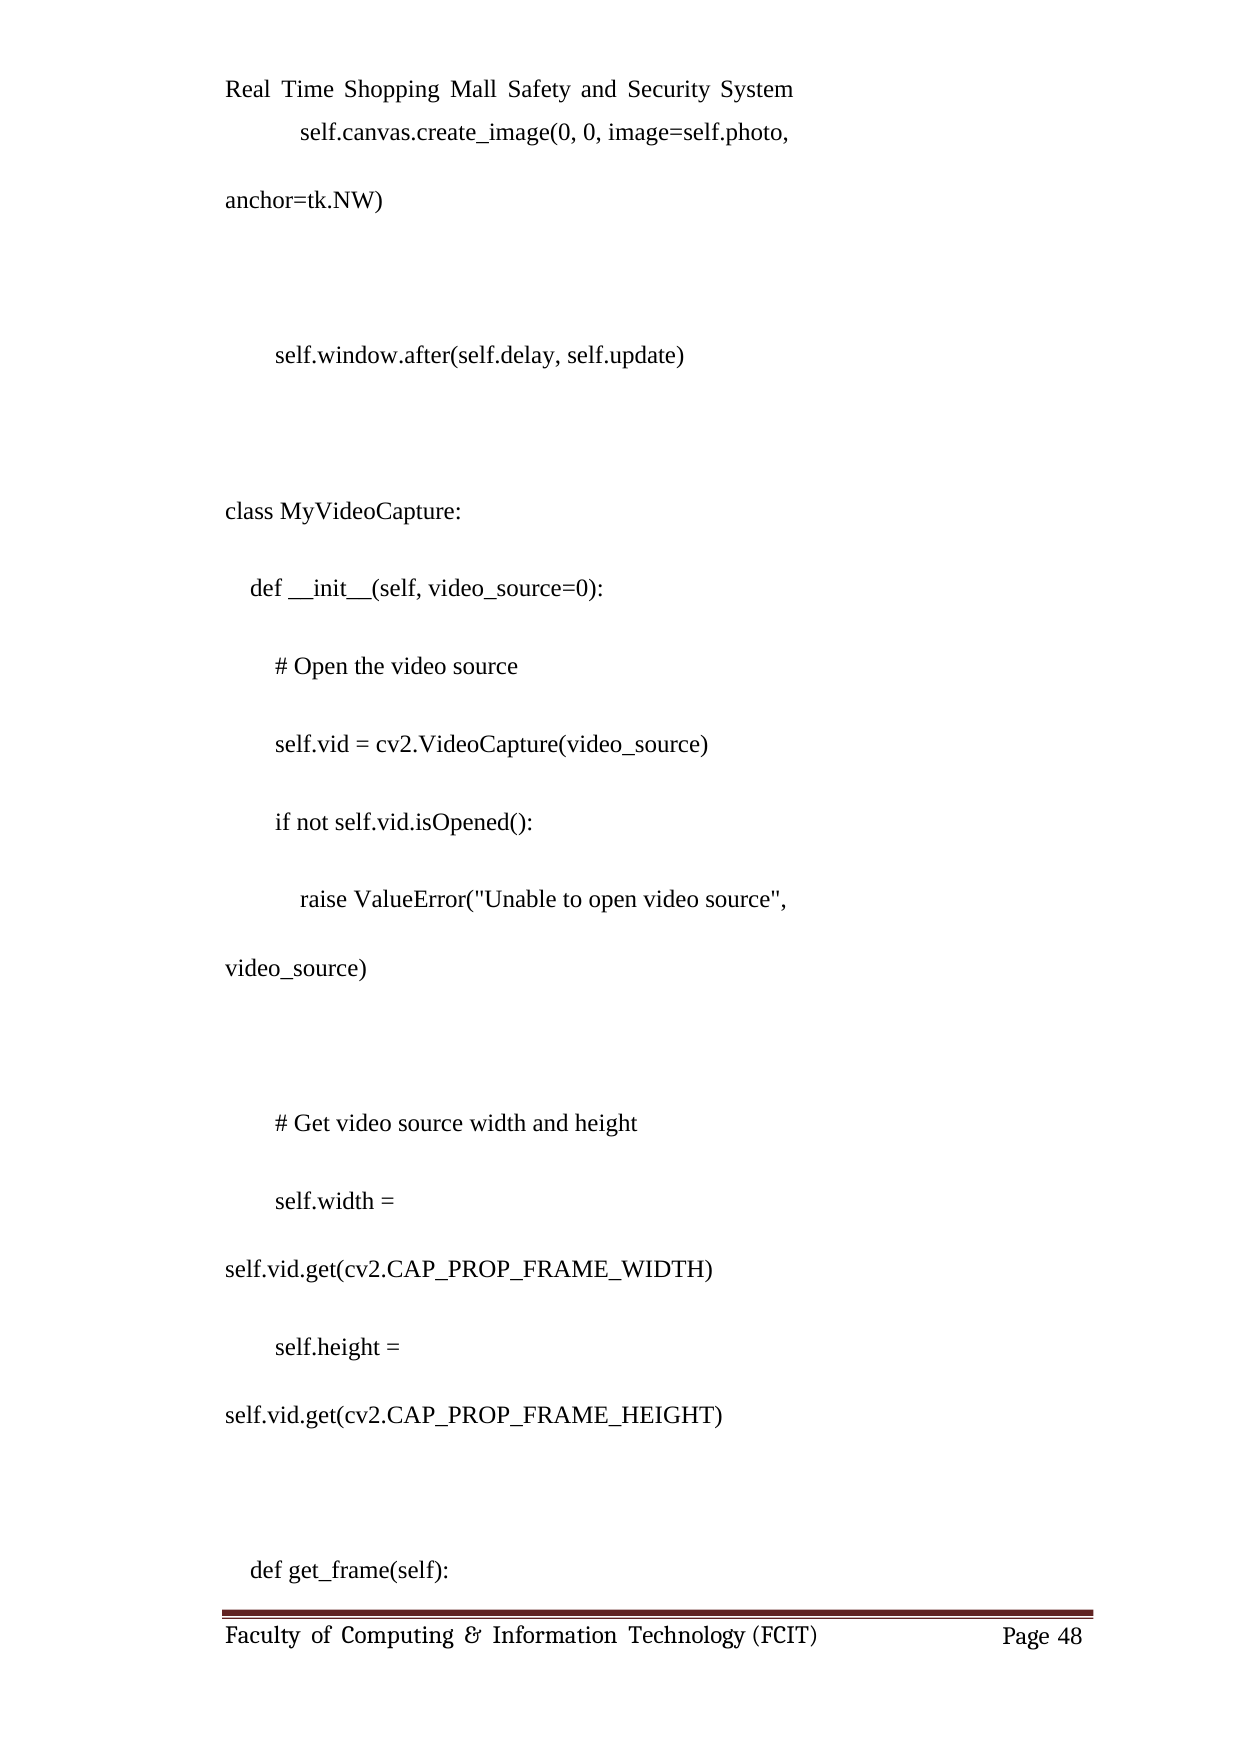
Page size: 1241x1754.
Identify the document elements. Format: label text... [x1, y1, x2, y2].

text class MyVideoCapture: [225, 496, 793, 524]
text self.height = self.vid.get(cv2.CAP_PROP_FRAME_HEIGHT) [225, 1332, 793, 1429]
text self.width = self.vid.get(cv2.CAP_PROP_FRAME_WIDTH) [225, 1186, 793, 1283]
text def get_frame(self): [225, 1556, 793, 1584]
text self.window.after(self.delay, self.update) [225, 340, 793, 369]
text # Get video source width and height [225, 1108, 793, 1137]
text def __init__(self, video_source=0): [225, 573, 793, 602]
text # Open the video source [225, 651, 793, 680]
text self.canvas.create_image(0, 0, image=self.photo, anchor=tk.NW) [225, 117, 793, 214]
text self.vid = cv2.VideoCapture(video_source) [225, 729, 793, 758]
text raise ValueError("Unable to open video source", video_source) [225, 884, 793, 981]
text if not self.vid.isOpened(): [225, 807, 793, 835]
